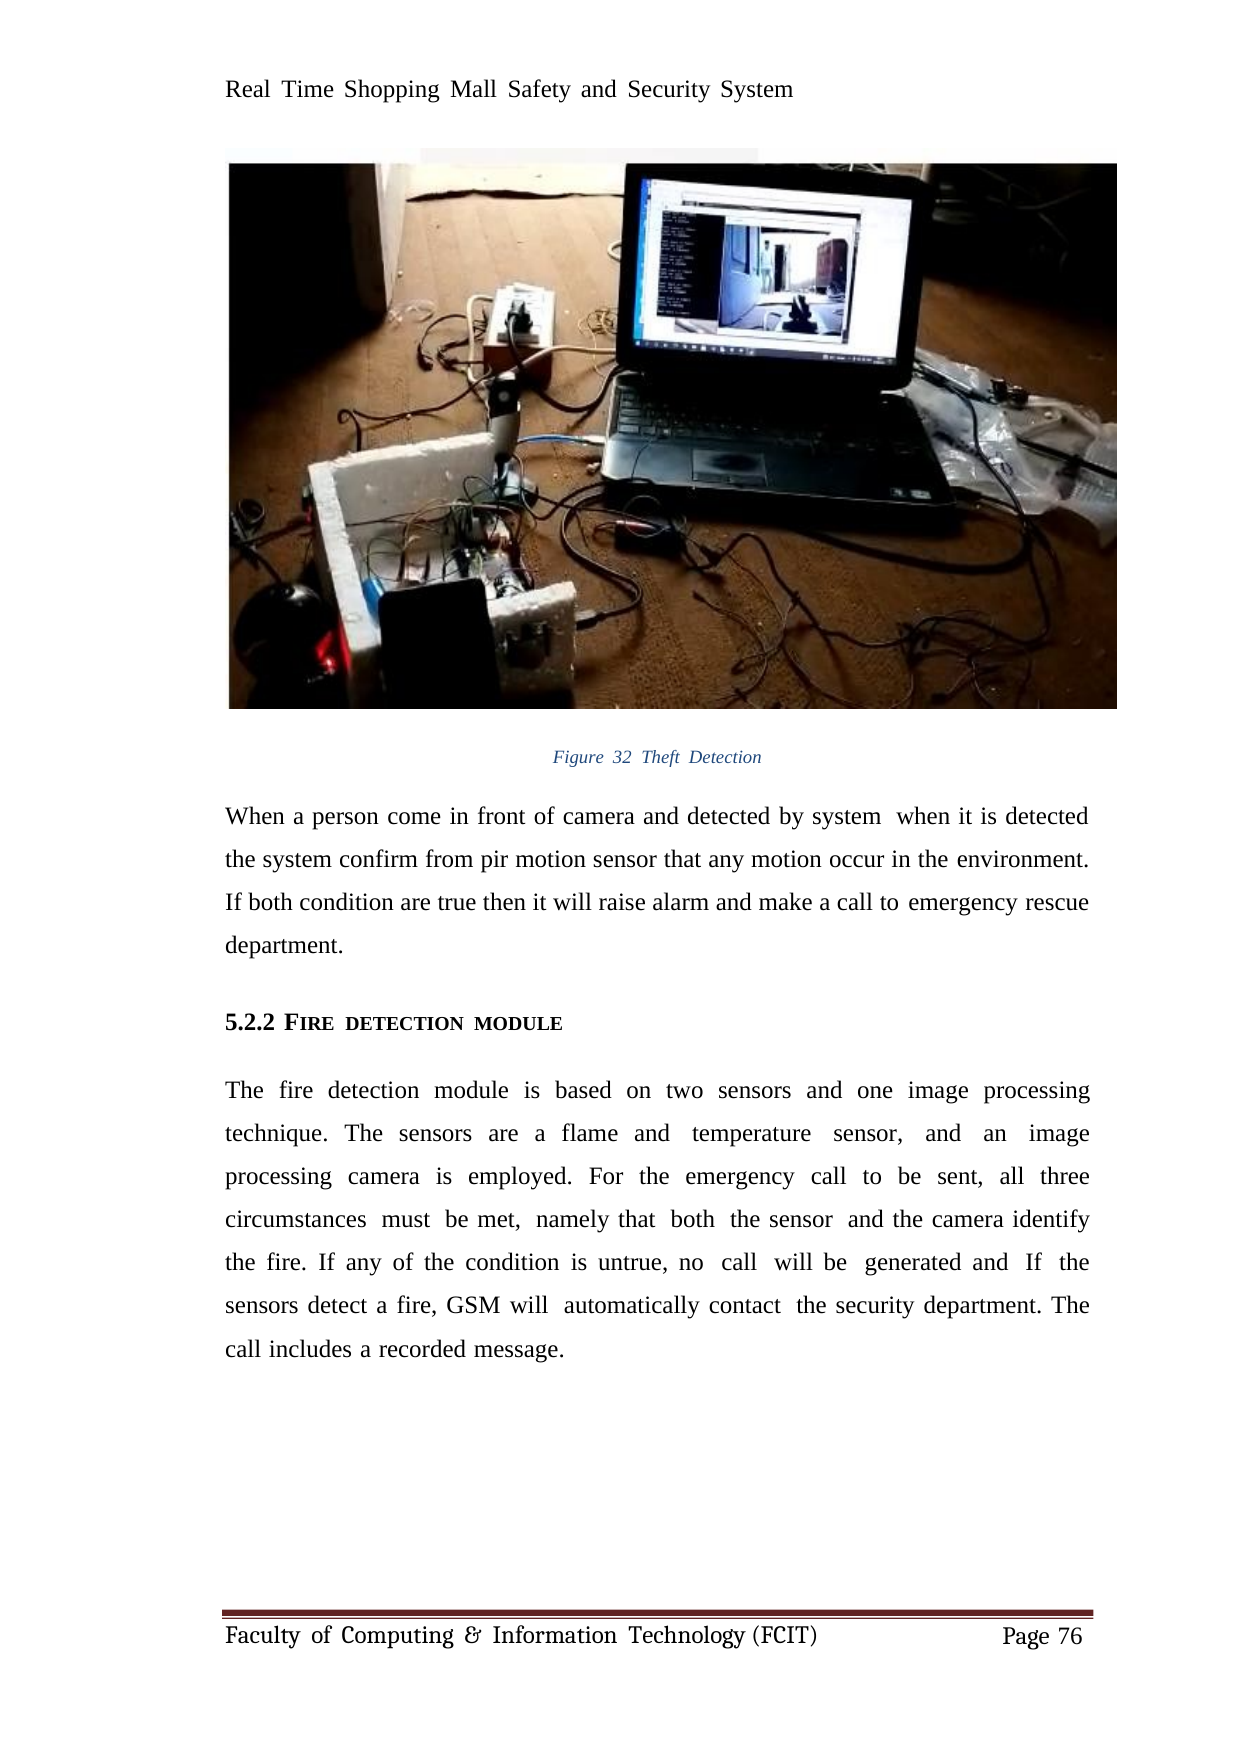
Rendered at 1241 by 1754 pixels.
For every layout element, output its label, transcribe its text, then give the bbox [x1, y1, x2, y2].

text When a person come in front of camera and detected by system when it is detected the system confirm from pir motion sensor that any motion occur in the environment. If both condition are true then it will raise alarm and make a call to emergency rescue department. [225, 801, 1089, 959]
picture [225, 148, 1117, 709]
list FIRE DETECTION MODULE [225, 1007, 1132, 1036]
text The fire detection module is based on two sensors and one image processing technique. The sensors are a flame and temperature sensor, and an image processing camera is employed. For the emergency call to be sent, all three circumstances must be met, namely that both the sensor and the camera identify the fire. If any of the condition is untrue, no call will be generated and If the sensors detect a fire, GSM will automatically contact the security department. The call includes a recorded message. [225, 1075, 1090, 1362]
text Figure 32 Theft Detection [252, 746, 1062, 768]
